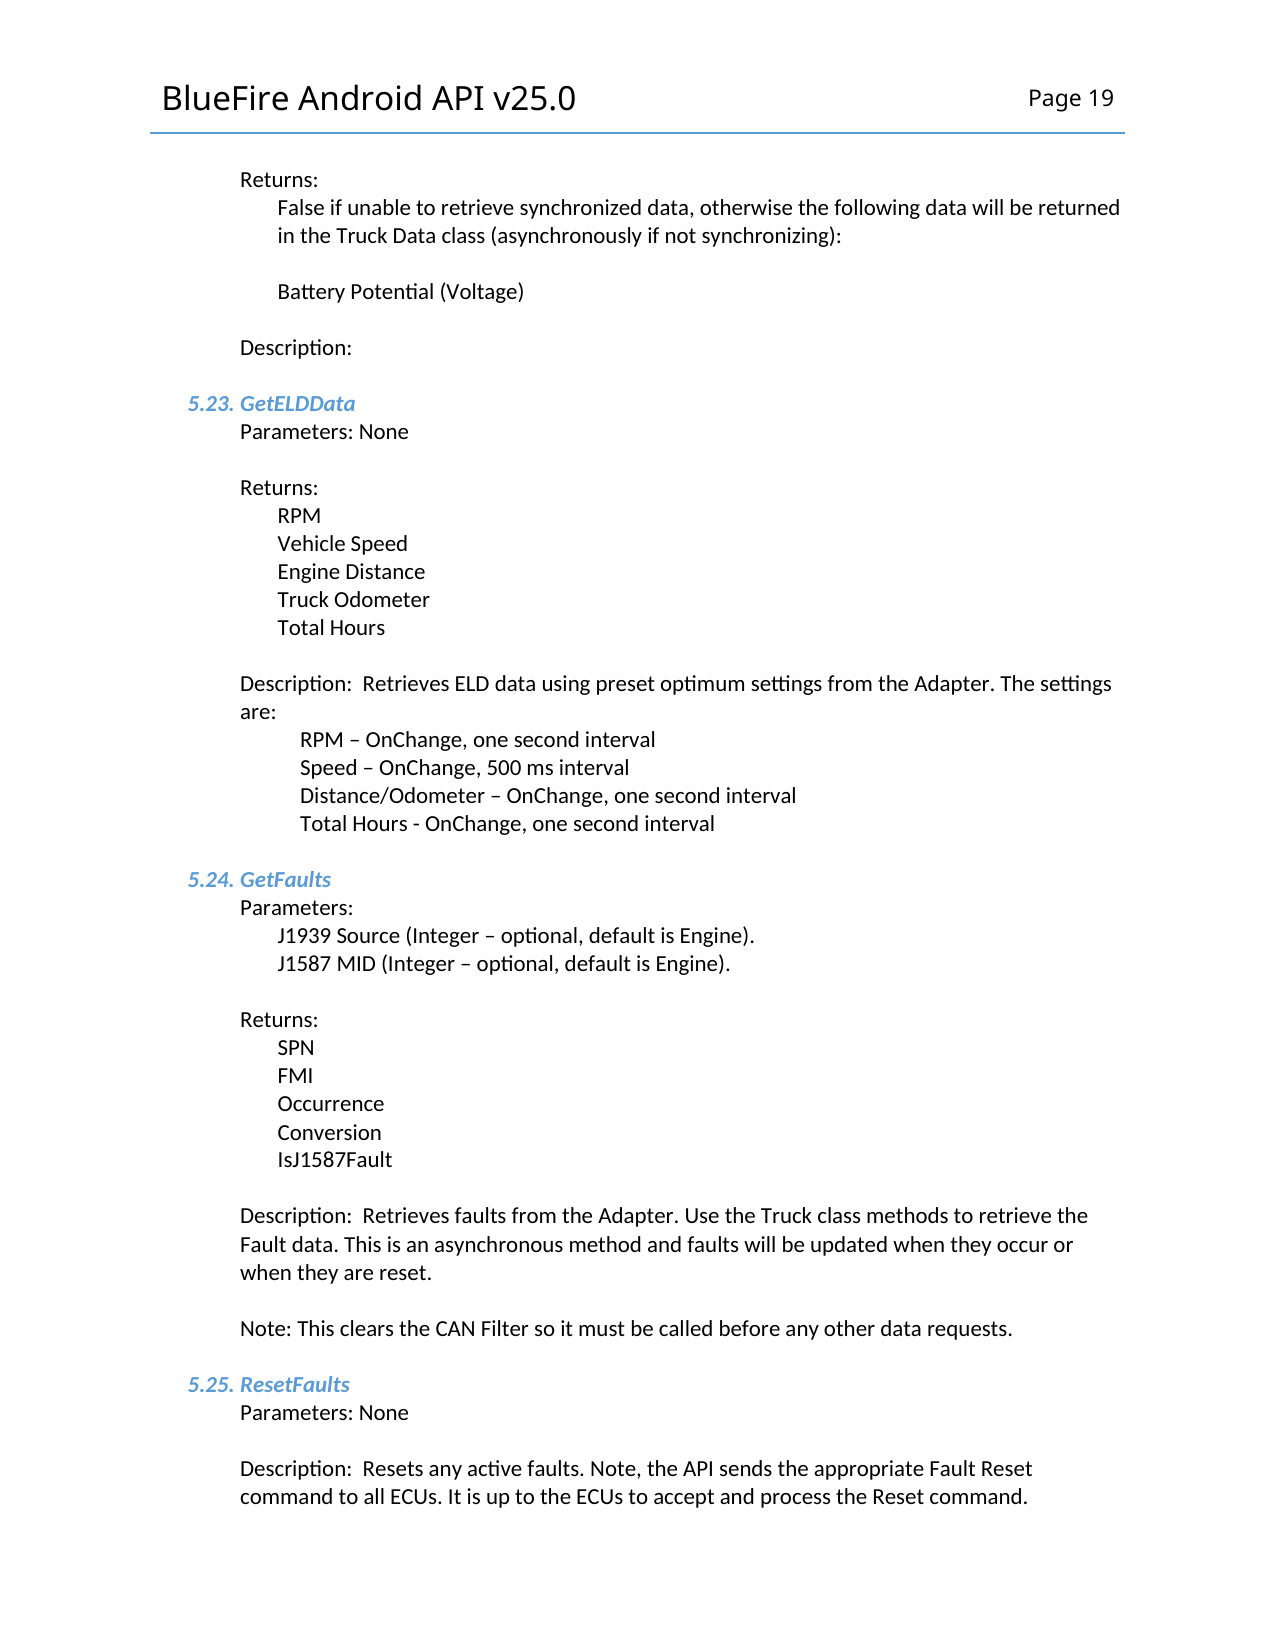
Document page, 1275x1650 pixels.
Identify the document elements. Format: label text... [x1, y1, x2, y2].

text Parameters: None [240, 417, 1125, 445]
text Total Hours - OnChange, one second interval [300, 809, 1125, 837]
text Speed – OnChange, 500 ms interval [300, 753, 1125, 781]
text J1587 MID (Integer – optional, default is Engine). [277, 949, 1125, 977]
list ResetFaults [187, 1370, 1125, 1398]
text Parameters: [240, 893, 1125, 921]
text Description: Resets any active faults. Note, the API sends the appropriate Fault Reset command to all ECUs. It is up to the ECUs to accept and process the Reset command. [240, 1454, 1125, 1510]
text J1939 Source (Integer – optional, default is Engine). [277, 921, 1125, 949]
text Occurrence [277, 1089, 1125, 1118]
list GetFaults [187, 865, 1125, 893]
text RPM [277, 501, 1125, 529]
text Description: [240, 333, 1125, 361]
text Returns: [240, 473, 1125, 501]
text IsJ1587Fault [277, 1146, 1125, 1174]
text Conversion [277, 1118, 1125, 1146]
text RPM – OnChange, one second interval [300, 725, 1125, 753]
text Parameters: None [240, 1398, 1125, 1426]
text Returns: [240, 1006, 1125, 1033]
text Distance/Odometer – OnChange, one second interval [300, 781, 1125, 809]
text Total Hours [277, 613, 1125, 641]
text Engine Distance [277, 557, 1125, 585]
text Battery Potential (Voltage) [277, 277, 1125, 305]
text SPN [277, 1033, 1125, 1062]
text FMI [277, 1062, 1125, 1089]
text Vehicle Speed [277, 529, 1125, 557]
text Description: Retrieves ELD data using preset optimum settings from the Adapter. The settings are: [240, 669, 1125, 725]
list GetELDData [187, 389, 1125, 417]
text Returns: [240, 165, 1125, 193]
text Description: Retrieves faults from the Adapter. Use the Truck class methods to retrieve the Fault data. This is an asynchronous method and faults will be updated when they occur or when they are reset. [240, 1202, 1125, 1286]
text Truck Odometer [277, 585, 1125, 613]
text Note: This clears the CAN Filter so it must be called before any other data requests. [240, 1314, 1125, 1342]
